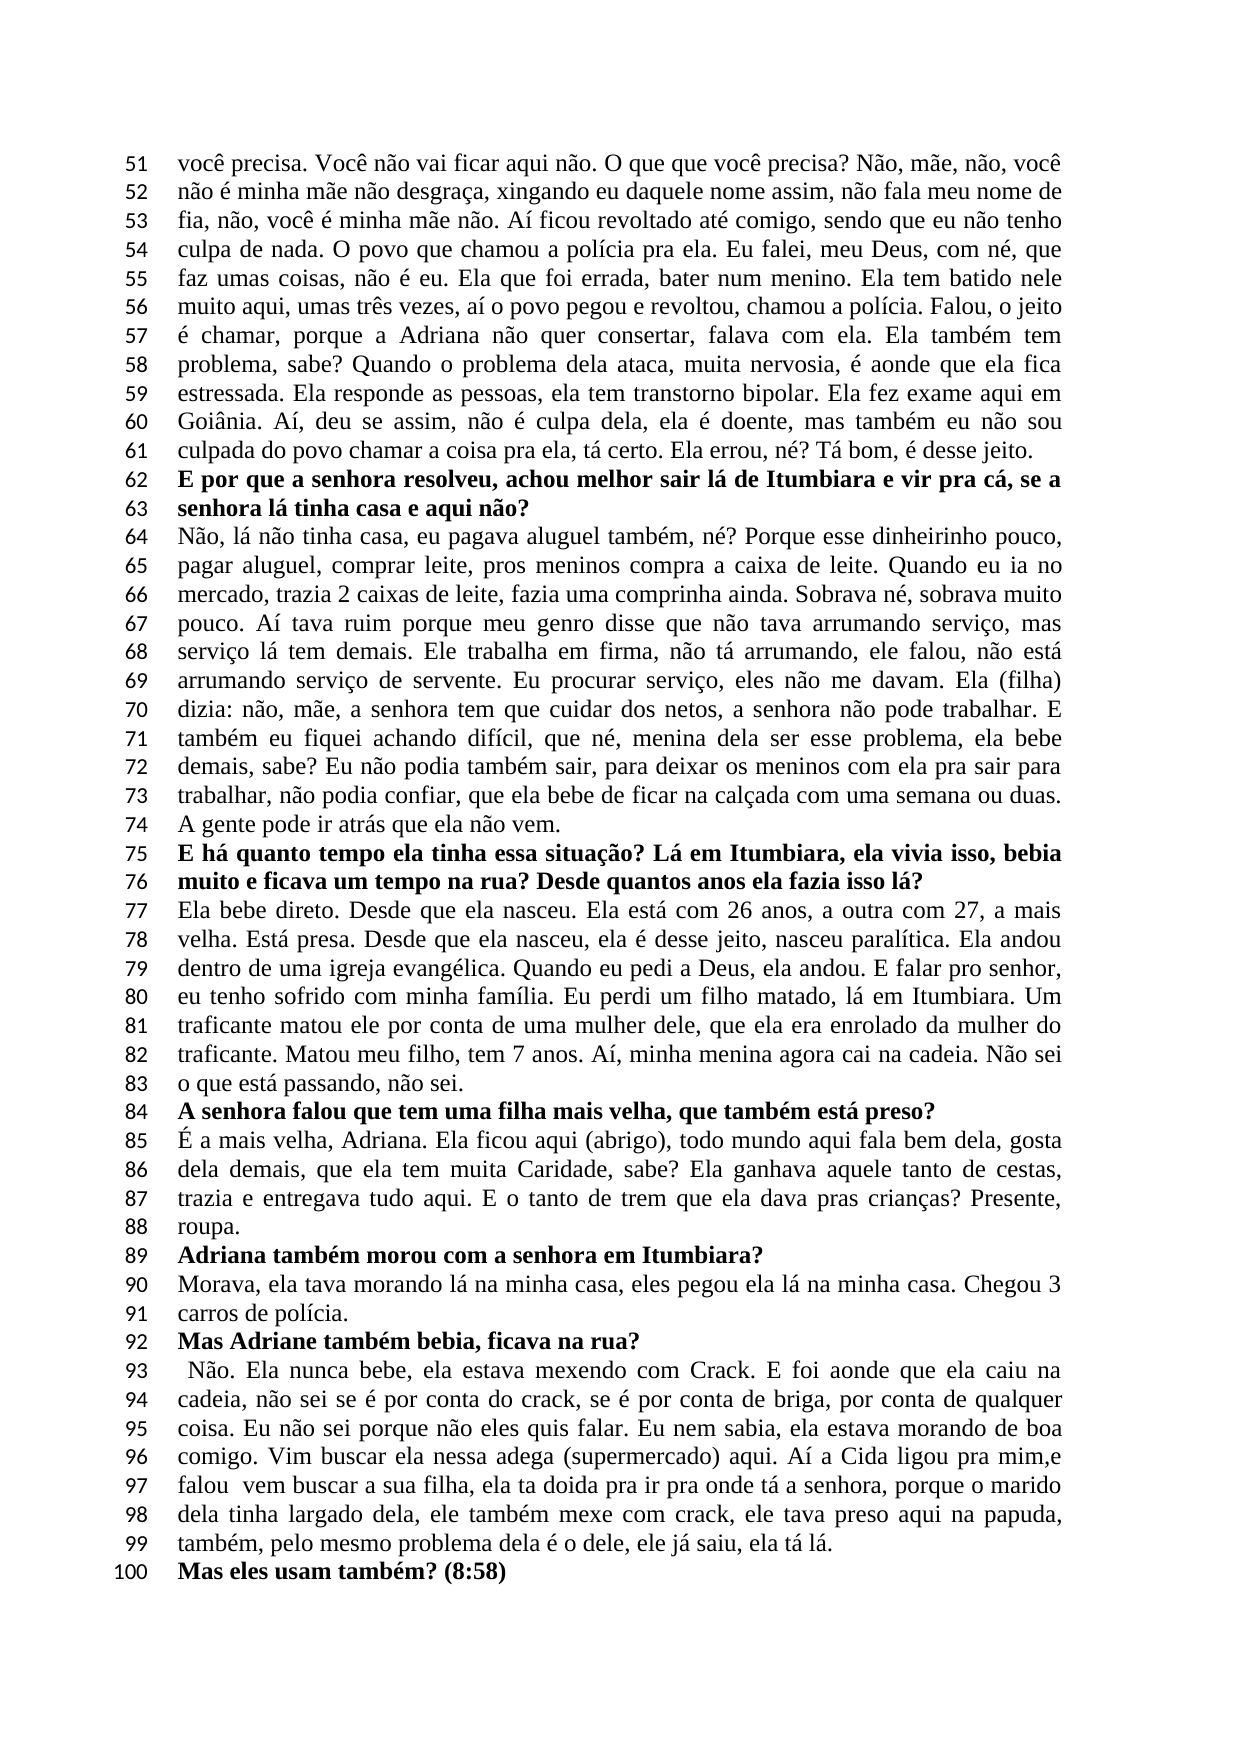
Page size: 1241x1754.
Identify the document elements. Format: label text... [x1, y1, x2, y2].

text Ela bebe direto. Desde que ela nasceu. Ela está com 26 anos, a outra com 27, a mais velha. Está presa. Desde que ela nasceu, ela é desse jeito, nasceu paralítica. Ela andou dentro de uma igreja evangélica. Quando eu pedi a Deus, ela andou. E falar pro senhor, eu tenho sofrido com minha família. Eu perdi um filho matado, lá em Itumbiara. Um traficante matou ele por conta de uma mulher dele, que ela era enrolado da mulher do traficante. Matou meu filho, tem 7 anos. Aí, minha menina agora cai na cadeia. Não sei o que está passando, não sei. [177, 895, 1063, 1096]
text Mas eles usam também? (8:58) [177, 1556, 1063, 1585]
text Mas Adriane também bebia, ficava na rua? [177, 1326, 1063, 1355]
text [177, 148, 1063, 464]
text Adriana também morou com a senhora em Itumbiara? [177, 1240, 1063, 1269]
text E há quanto tempo ela tinha essa situação? Lá em Itumbiara, ela vivia isso, bebia muito e ficava um tempo na rua? Desde quantos anos ela fazia isso lá? [177, 838, 1063, 895]
text A senhora falou que tem uma filha mais velha, que também está preso? [177, 1096, 1063, 1125]
text Não, lá não tinha casa, eu pagava aluguel também, né? Porque esse dinheirinho pouco, pagar aluguel, comprar leite, pros meninos compra a caixa de leite. Quando eu ia no mercado, trazia 2 caixas de leite, fazia uma comprinha ainda. Sobrava né, sobrava muito pouco. Aí tava ruim porque meu genro disse que não tava arrumando serviço, mas serviço lá tem demais. Ele trabalha em firma, não tá arrumando, ele falou, não está arrumando serviço de servente. Eu procurar serviço, eles não me davam. Ela (filha) dizia: não, mãe, a senhora tem que cuidar dos netos, a senhora não pode trabalhar. E também eu fiquei achando difícil, que né, menina dela ser esse problema, ela bebe demais, sabe? Eu não podia também sair, para deixar os meninos com ela pra sair para trabalhar, não podia confiar, que ela bebe de ficar na calçada com uma semana ou duas. A gente pode ir atrás que ela não vem. [177, 521, 1063, 838]
text Morava, ela tava morando lá na minha casa, eles pegou ela lá na minha casa. Chegou 3 carros de polícia. [177, 1269, 1063, 1326]
text Não. Ela nunca bebe, ela estava mexendo com Crack. E foi aonde que ela caiu na cadeia, não sei se é por conta do crack, se é por conta de briga, por conta de qualquer coisa. Eu não sei porque não eles quis falar. Eu nem sabia, ela estava morando de boa comigo. Vim buscar ela nessa adega (supermercado) aqui. Aí a Cida ligou pra mim,e falou vem buscar a sua filha, ela ta doida pra ir pra onde tá a senhora, porque o marido dela tinha largado dela, ele também mexe com crack, ele tava preso aqui na papuda, também, pelo mesmo problema dela é o dele, ele já saiu, ela tá lá. [177, 1355, 1063, 1556]
text E por que a senhora resolveu, achou melhor sair lá de Itumbiara e vir pra cá, se a senhora lá tinha casa e aqui não? [177, 464, 1063, 521]
text É a mais velha, Adriana. Ela ficou aqui (abrigo), todo mundo aqui fala bem dela, gosta dela demais, que ela tem muita Caridade, sabe? Ela ganhava aquele tanto de cestas, trazia e entregava tudo aqui. E o tanto de trem que ela dava pras crianças? Presente, roupa. [177, 1125, 1063, 1240]
